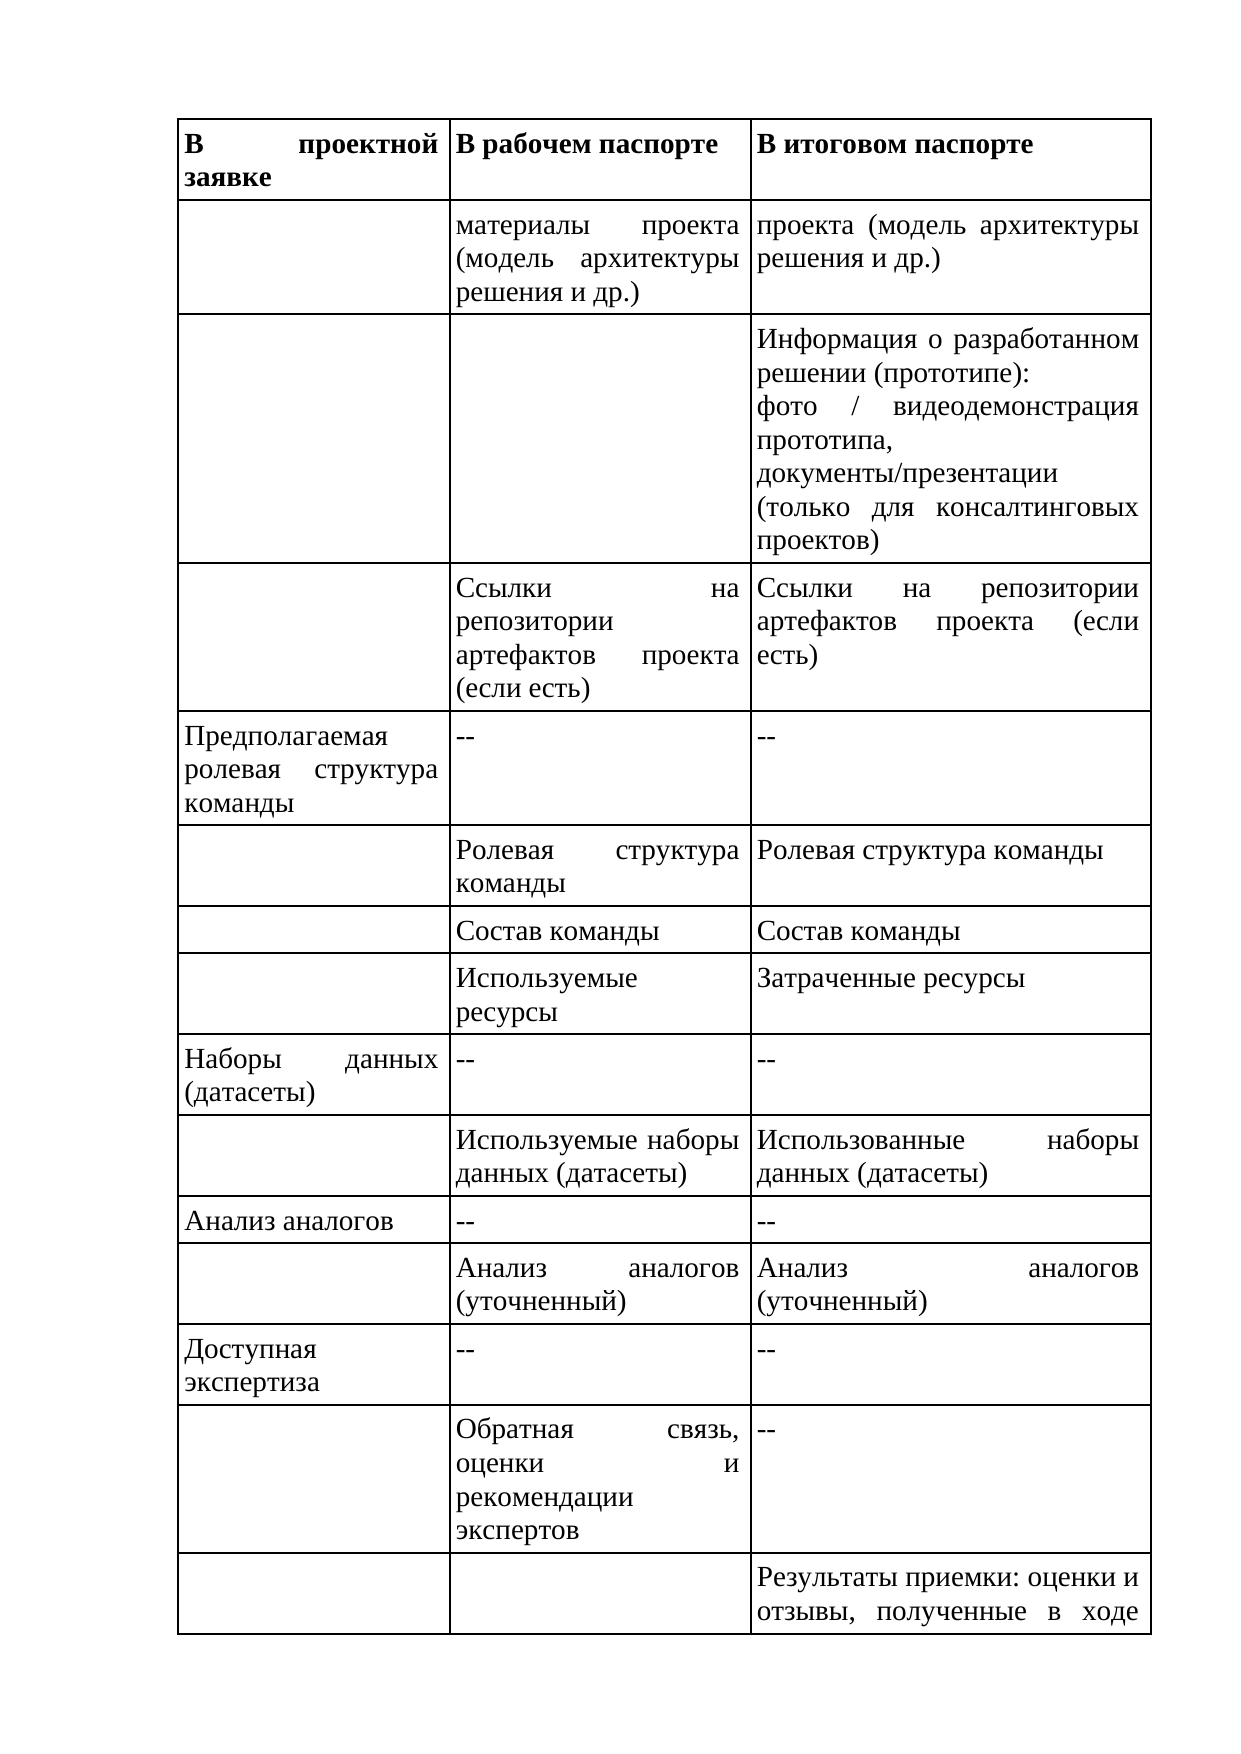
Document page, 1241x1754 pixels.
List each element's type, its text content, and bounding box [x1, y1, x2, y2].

table_header В рабочем паспорте [451, 120, 750, 199]
table_cell Ролевая структура команды [451, 826, 750, 905]
table_cell Анализ аналогов (уточненный) [451, 1244, 750, 1323]
table_cell Предполагаемая ролевая структура команды [179, 712, 449, 824]
table_cell [179, 1116, 449, 1195]
table_cell [451, 1554, 750, 1632]
table_cell Использованные наборы данных (датасеты) [752, 1116, 1150, 1195]
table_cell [451, 201, 750, 313]
table_cell Ссылки на репозитории артефактов проекта (если есть) [451, 564, 750, 710]
table_cell Используемые ресурсы [451, 954, 750, 1033]
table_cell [752, 201, 1150, 313]
table_cell Доступная экспертиза [179, 1325, 449, 1404]
table_cell [179, 1244, 449, 1323]
table_cell [179, 564, 449, 710]
table_cell [179, 201, 449, 313]
table_cell -- [752, 1035, 1150, 1114]
table_header В итоговом паспорте [752, 120, 1150, 199]
table_cell -- [752, 712, 1150, 824]
table_cell -- [752, 1406, 1150, 1552]
table_cell -- [752, 1197, 1150, 1242]
table_cell [451, 315, 750, 562]
table_cell Ролевая структура команды [752, 826, 1150, 905]
table_cell Информация о разработанном решении (прототипе): фото / видеодемонстрация прототипа, документы/презентации (только для консалтинговых проектов) [752, 315, 1150, 562]
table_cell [752, 1554, 1150, 1632]
table_cell [179, 907, 449, 952]
table_cell Обратная связь, оценки и рекомендации экспертов [451, 1406, 750, 1552]
table_cell Ссылки на репозитории артефактов проекта (если есть) [752, 564, 1150, 710]
table_cell Наборы данных (датасеты) [179, 1035, 449, 1114]
table_cell Затраченные ресурсы [752, 954, 1150, 1033]
table_cell Состав команды [451, 907, 750, 952]
table_cell Анализ аналогов [179, 1197, 449, 1242]
table_cell [179, 826, 449, 905]
table_cell -- [451, 1197, 750, 1242]
table_cell -- [451, 1035, 750, 1114]
table_cell [179, 1554, 449, 1632]
table_cell -- [752, 1325, 1150, 1404]
table_cell -- [451, 1325, 750, 1404]
table_cell Состав команды [752, 907, 1150, 952]
table_cell Анализ аналогов (уточненный) [752, 1244, 1150, 1323]
table_cell Используемые наборы данных (датасеты) [451, 1116, 750, 1195]
table_cell [179, 315, 449, 562]
table_cell -- [451, 712, 750, 824]
table_cell [179, 954, 449, 1033]
table_header В проектной заявке [179, 120, 449, 199]
table_cell [179, 1406, 449, 1552]
